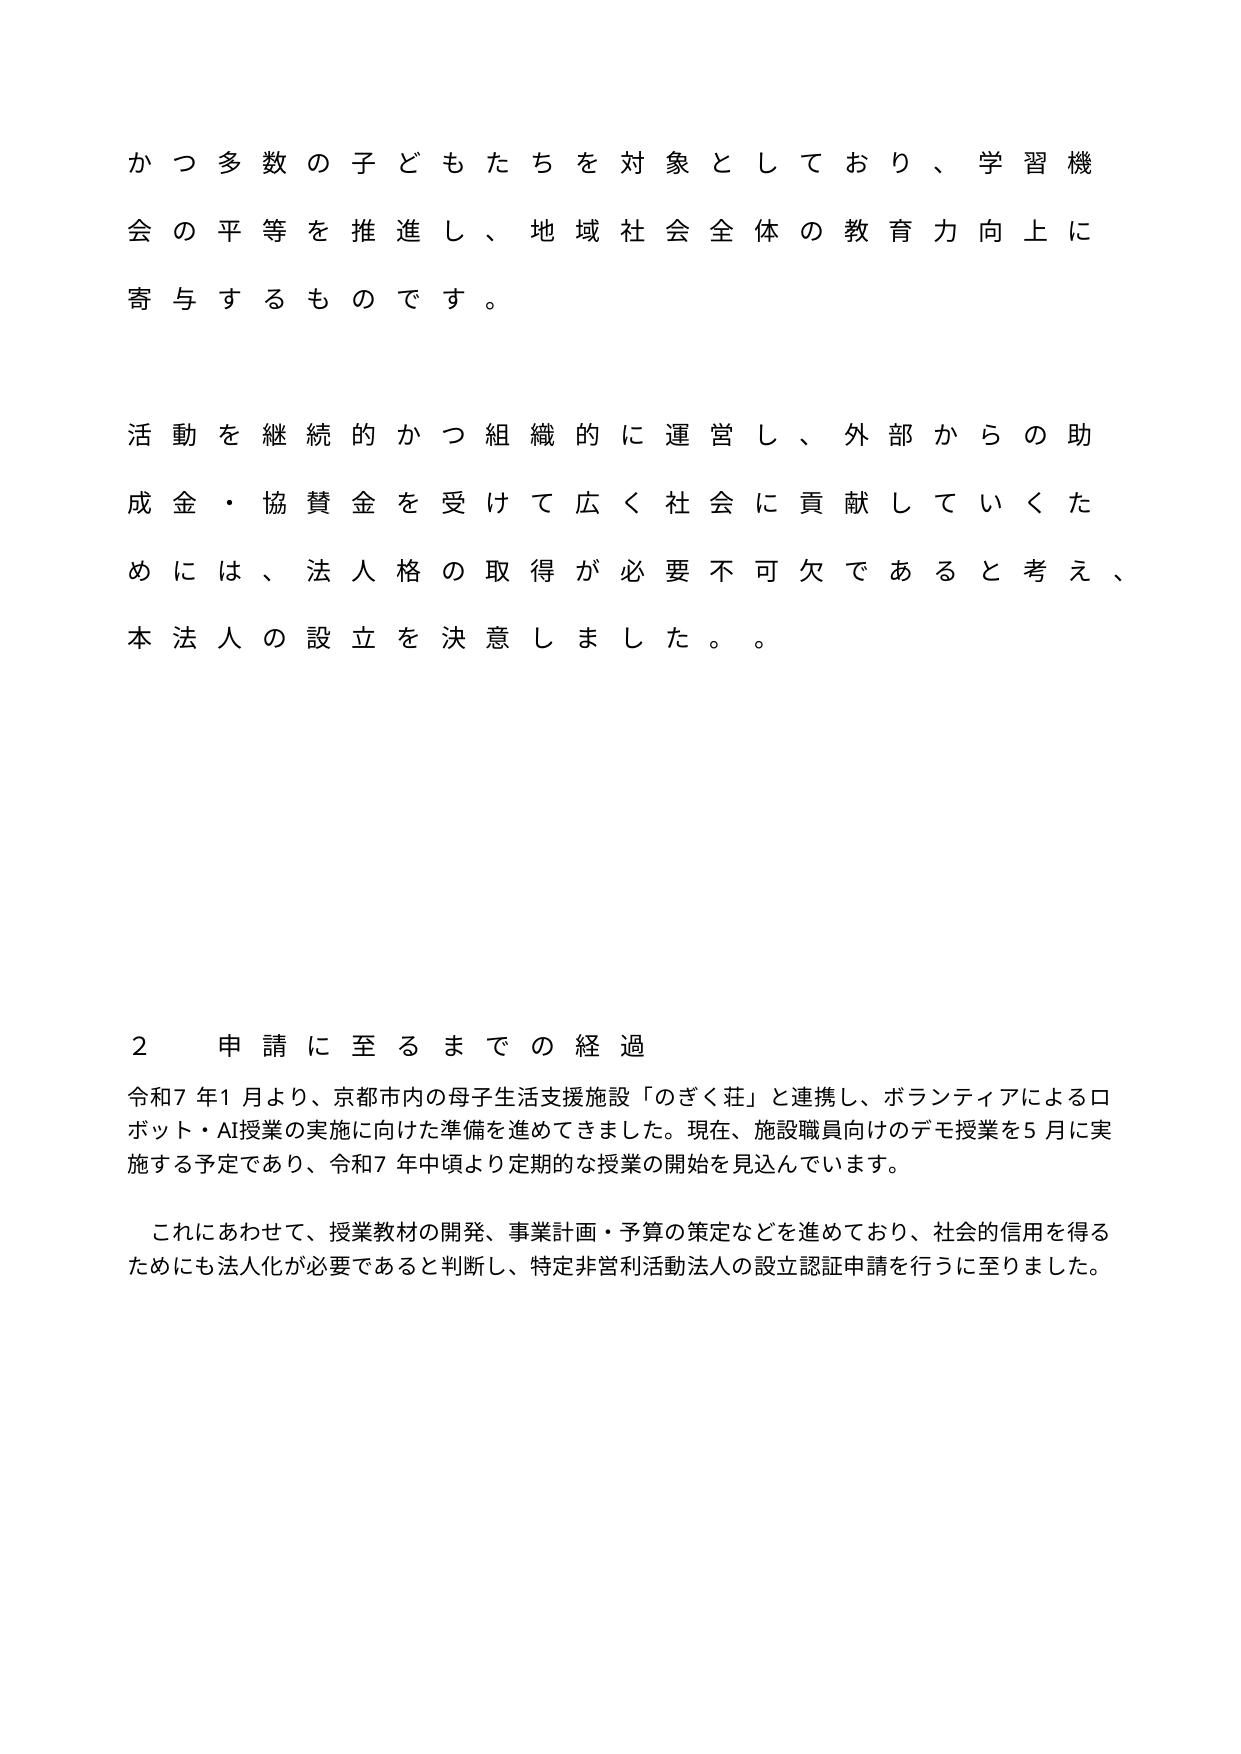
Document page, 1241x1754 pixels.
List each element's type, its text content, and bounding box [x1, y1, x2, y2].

text 令和7年1月より、京都市内の母子生活支援施設「のぎく荘」と連携し、ボランティアによるロボット・AI授業の実施に向けた準備を進めてきました。現在、施設職員向けのデモ授業を5月に実施する予定であり、令和7年中頃より定期的な授業の開始を見込んでいます。 これにあわせて、授業教材の開発、事業計画・予算の策定などを進めており、社会的信用を得るためにも法人化が必要であると判断し、特定非営利活動法人の設立認証申請を行うに至りました。 [127, 1078, 1113, 1282]
text ２ 申請に至るまでの経過 [127, 1011, 1113, 1078]
text 活動を継続的かつ組織的に運営し、外部からの助成金・協賛金を受けて広く社会に貢献していくためには、法人格の取得が必要不可欠であると考え、本法人の設立を決意しました。。 [127, 399, 1113, 671]
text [127, 128, 1113, 331]
